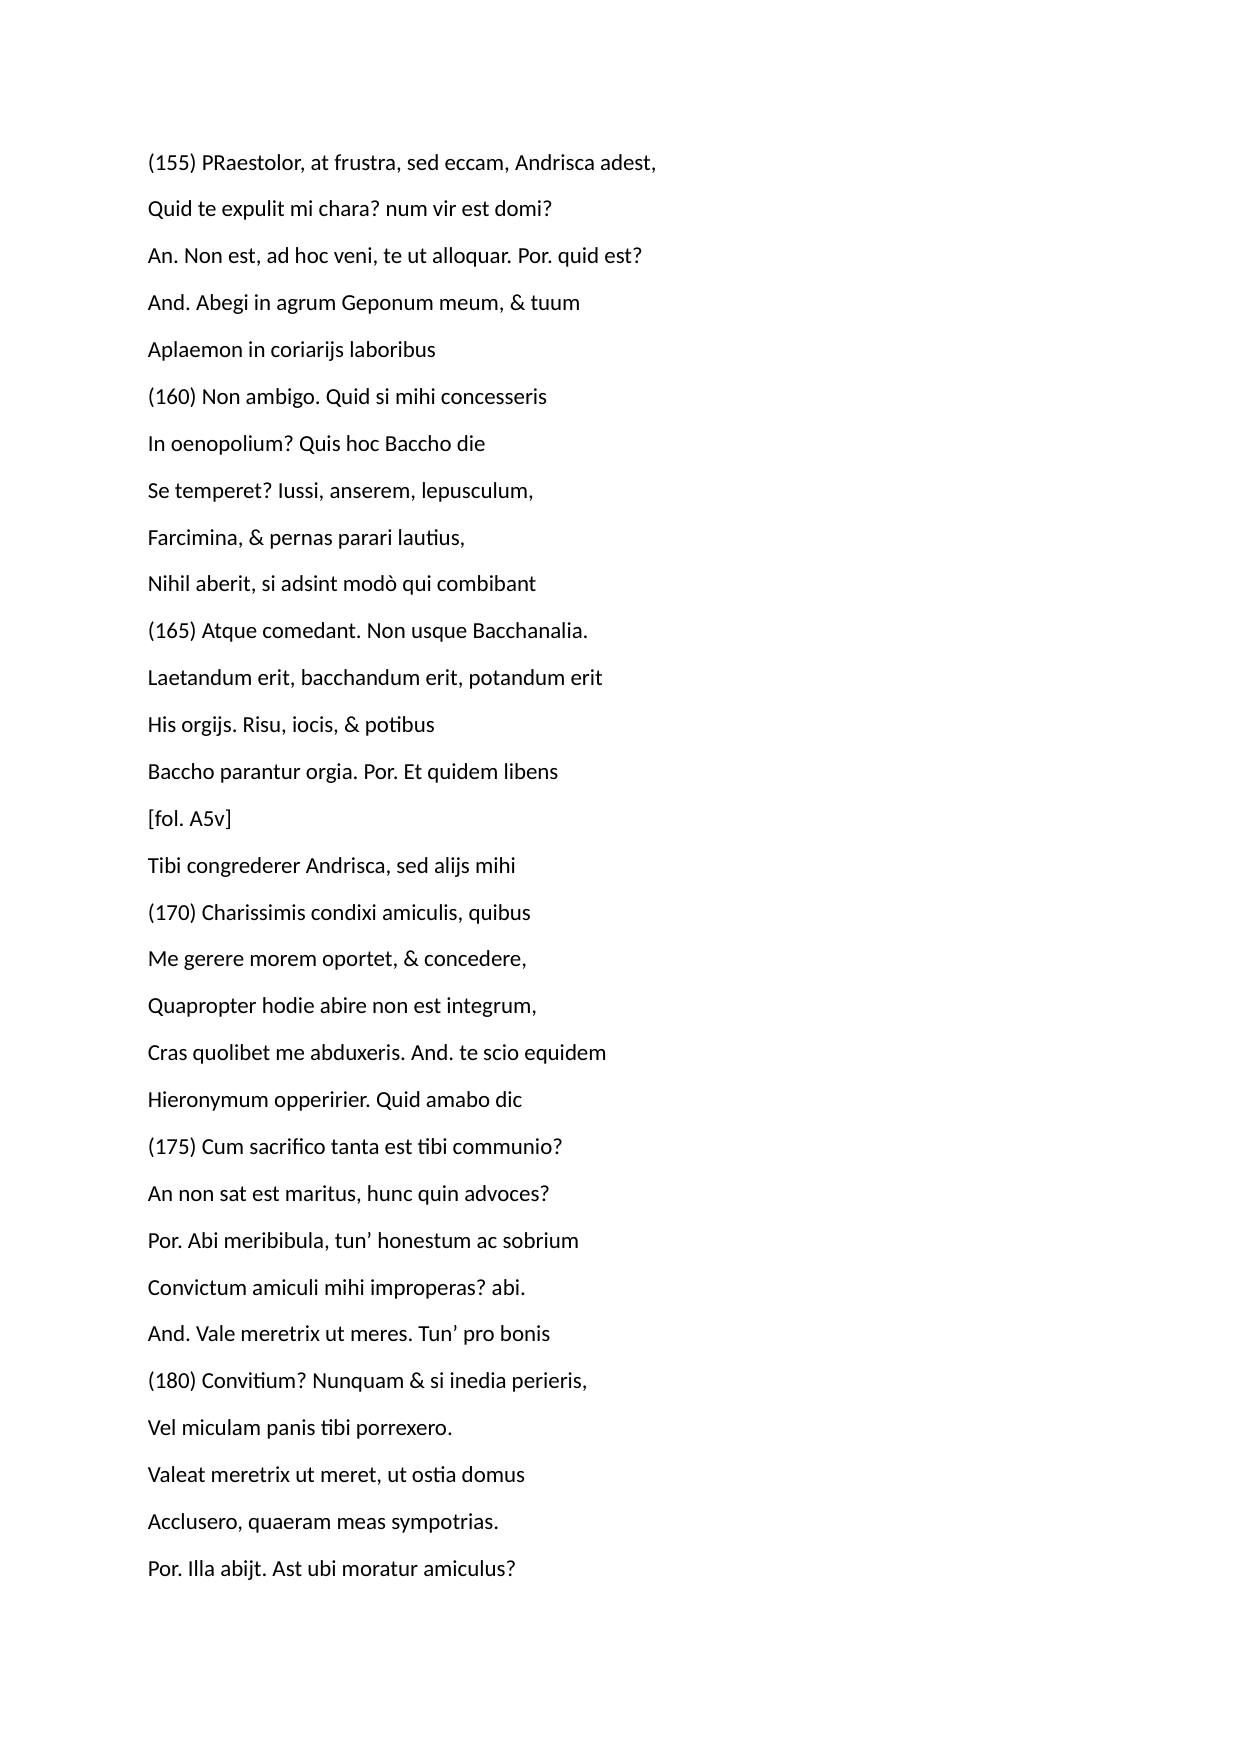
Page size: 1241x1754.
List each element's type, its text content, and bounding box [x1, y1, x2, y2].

text Cras quolibet me abduxeris. And. te scio equidem [148, 1038, 916, 1066]
text (175) Cum sacrifico tanta est tibi communio? [148, 1132, 916, 1160]
text Aplaemon in coriarijs laboribus [148, 335, 916, 363]
text Farcimina, & pernas parari lautius, [148, 523, 916, 551]
text (170) Charissimis condixi amiculis, quibus [148, 898, 916, 926]
text (160) Non ambigo. Quid si mihi concesseris [148, 382, 916, 410]
text Baccho parantur orgia. Por. Et quidem libens [148, 757, 916, 785]
text His orgijs. Risu, iocis, & potibus [148, 710, 916, 738]
text Tibi congrederer Andrisca, sed alijs mihi [148, 851, 916, 879]
text Hieronymum opperirier. Quid amabo dic [148, 1085, 916, 1113]
text Quid te expulit mi chara? num vir est domi? [148, 194, 916, 222]
text Por. Abi meribibula, tun’ honestum ac sobrium [148, 1226, 916, 1254]
text An. Non est, ad hoc veni, te ut alloquar. Por. quid est? [148, 241, 916, 269]
text Nihil aberit, si adsint modò qui combibant [148, 569, 916, 597]
text Valeat meretrix ut meret, ut ostia domus [148, 1460, 916, 1488]
text And. Vale meretrix ut meres. Tun’ pro bonis [148, 1319, 916, 1347]
text An non sat est maritus, hunc quin advoces? [148, 1179, 916, 1207]
text Quapropter hodie abire non est integrum, [148, 991, 916, 1019]
text Vel miculam panis tibi porrexero. [148, 1413, 916, 1441]
text In oenopolium? Quis hoc Baccho die [148, 429, 916, 457]
text Convictum amiculi mihi improperas? abi. [148, 1273, 916, 1301]
text [fol. A5v] [148, 804, 916, 832]
text Acclusero, quaeram meas sympotrias. [148, 1507, 916, 1535]
text (155) PRaestolor, at frustra, sed eccam, Andrisca adest, [148, 148, 916, 176]
text Se temperet? Iussi, anserem, lepusculum, [148, 476, 916, 504]
text Me gerere morem oportet, & concedere, [148, 944, 916, 972]
text And. Abegi in agrum Geponum meum, & tuum [148, 288, 916, 316]
text (180) Convitium? Nunquam & si inedia perieris, [148, 1366, 916, 1394]
text Laetandum erit, bacchandum erit, potandum erit [148, 663, 916, 691]
text Por. Illa abijt. Ast ubi moratur amiculus? [148, 1554, 916, 1582]
text (165) Atque comedant. Non usque Bacchanalia. [148, 616, 916, 644]
